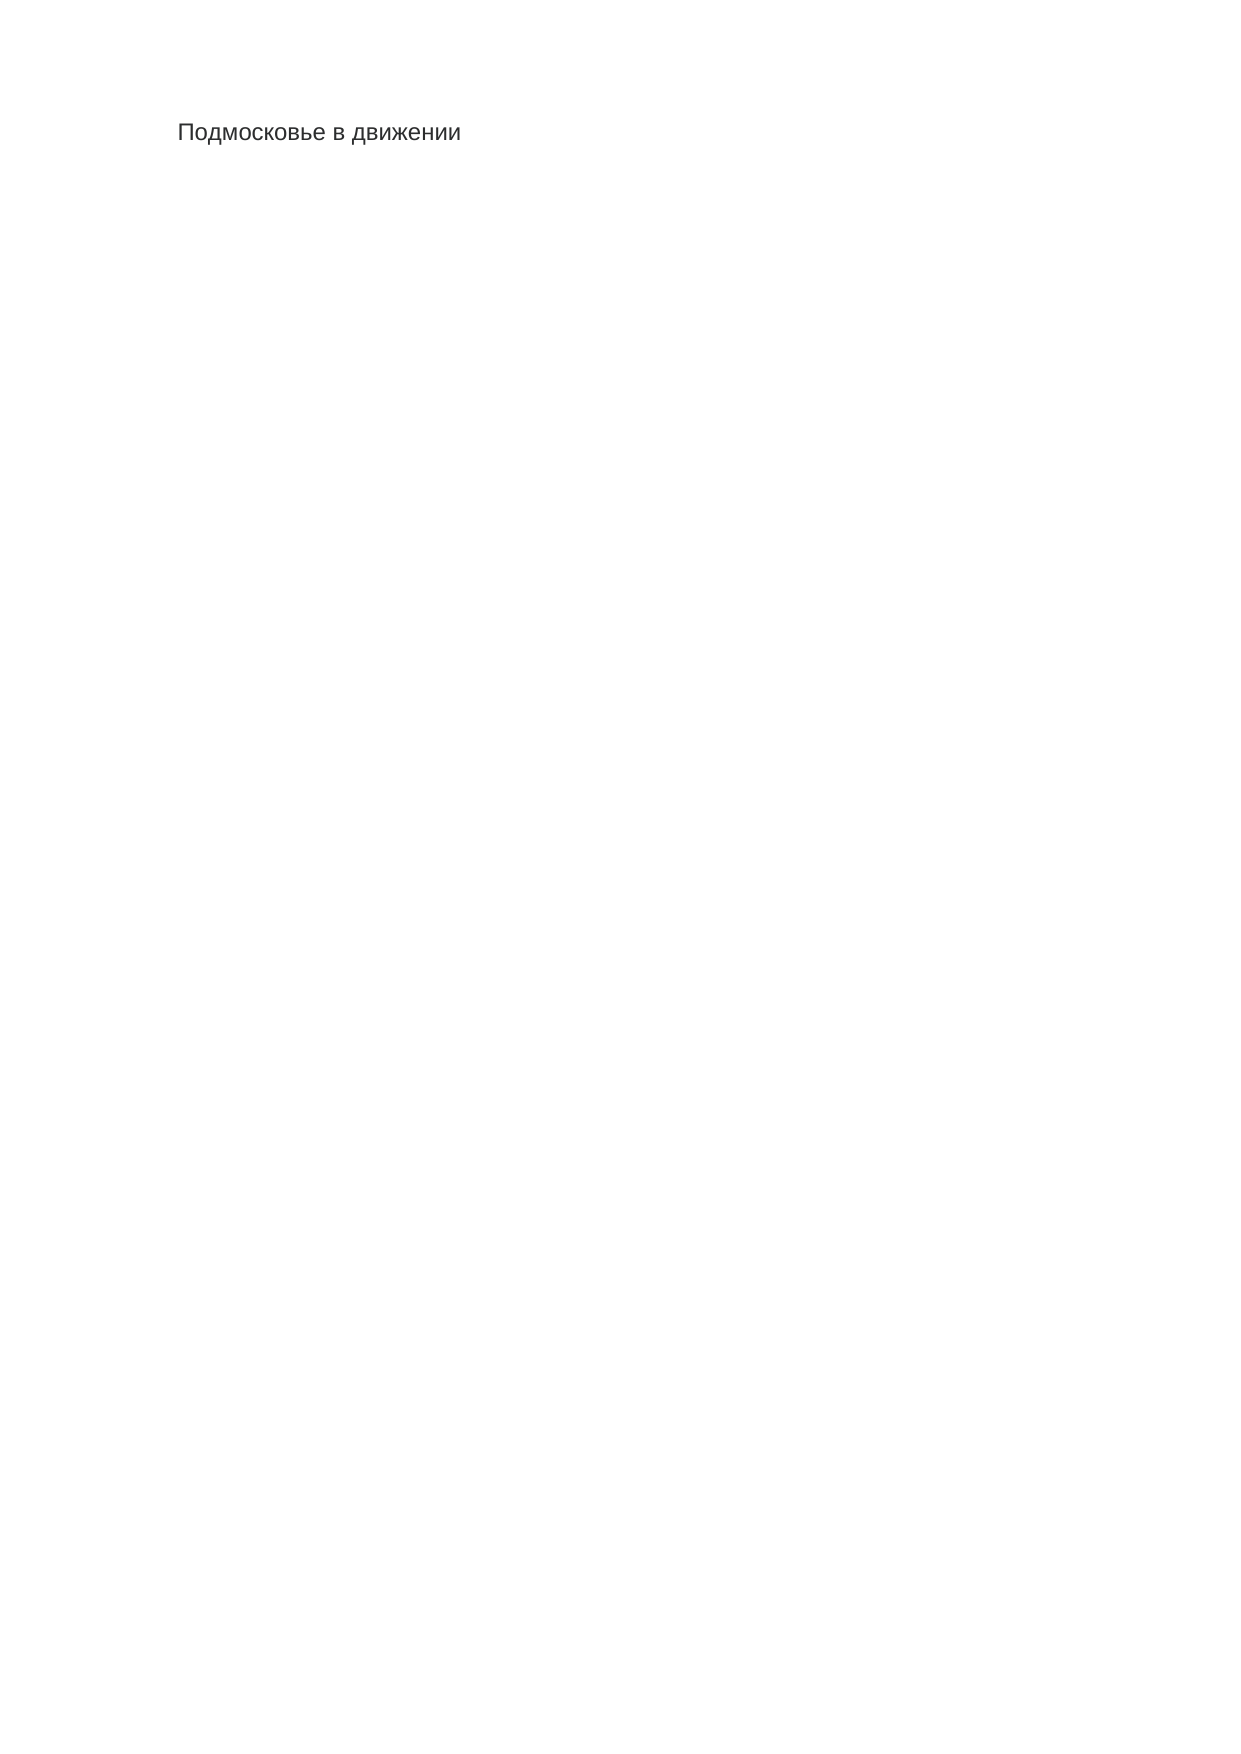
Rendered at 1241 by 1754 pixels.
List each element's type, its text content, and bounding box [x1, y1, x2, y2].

text Подмосковье в движении [177, 118, 1152, 146]
